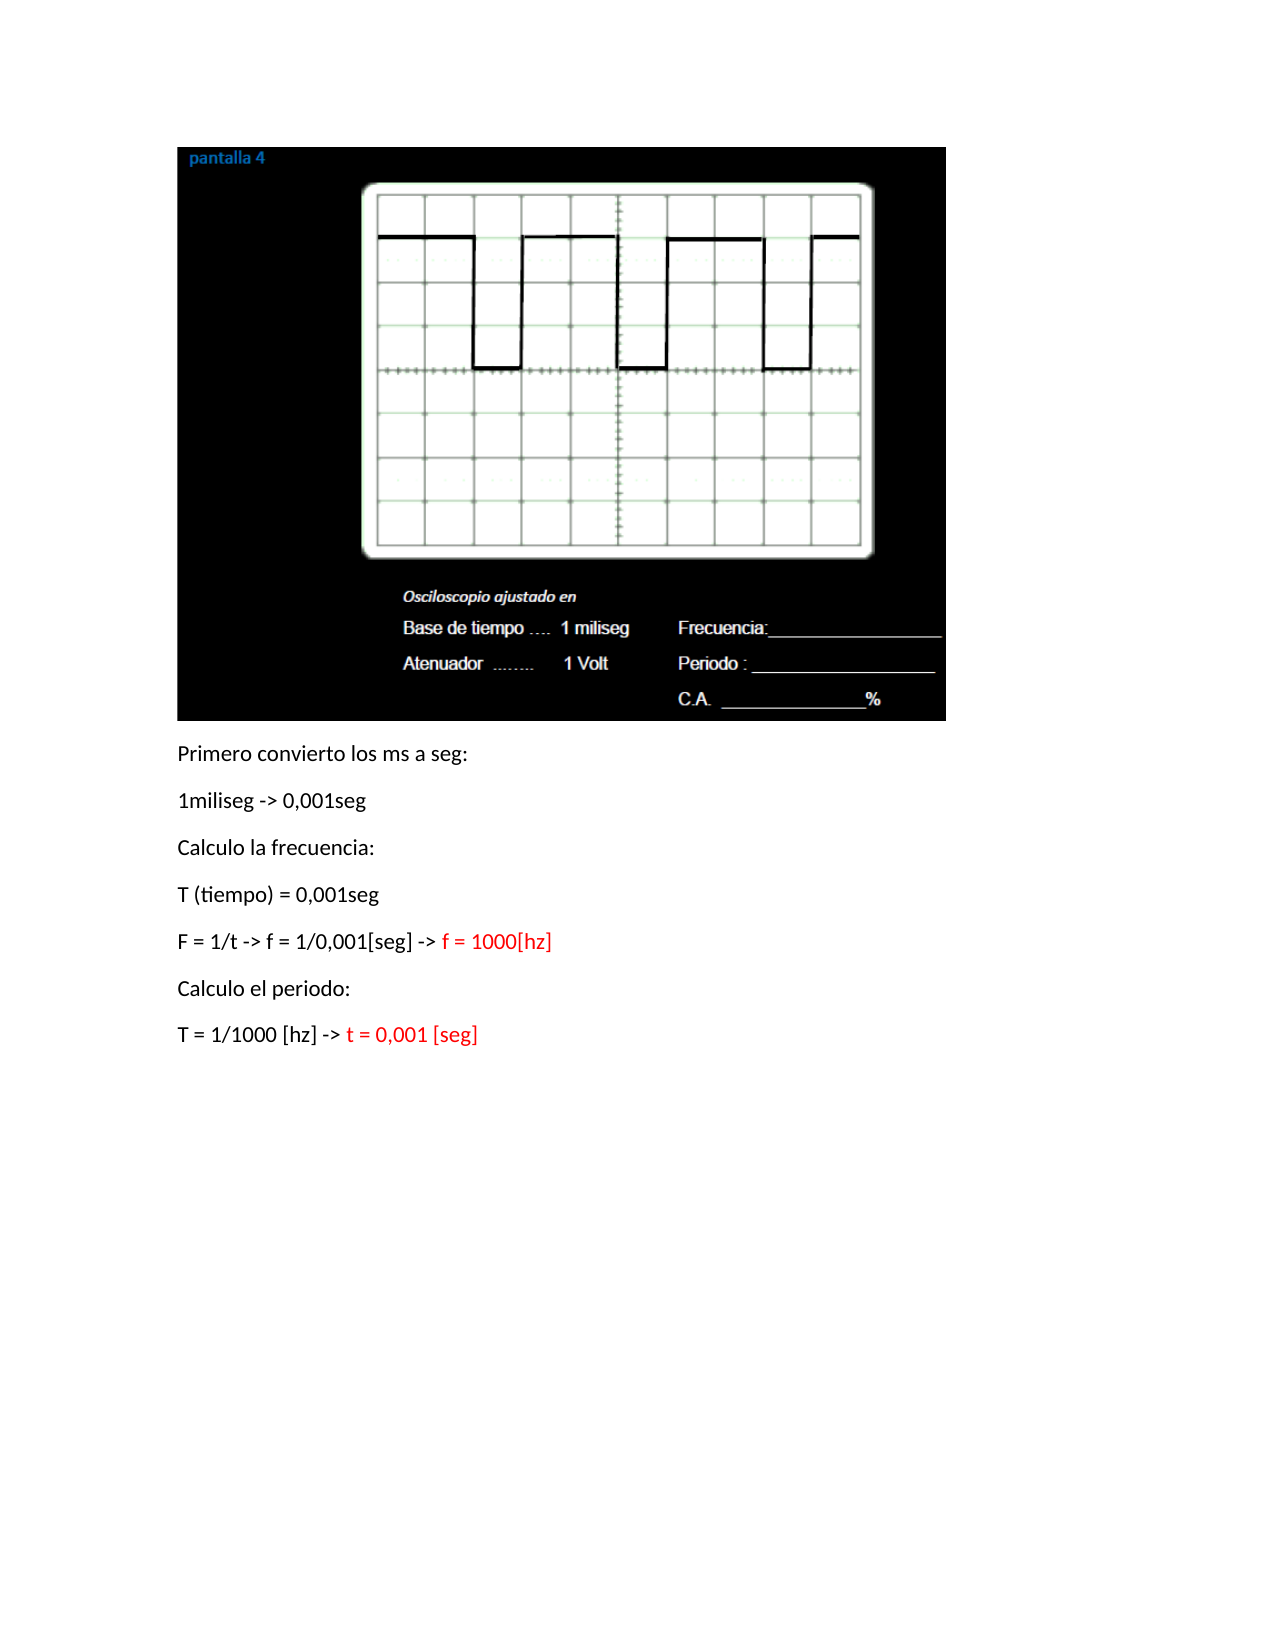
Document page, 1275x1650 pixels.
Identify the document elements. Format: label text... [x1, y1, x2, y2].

text Calculo la frecuencia: [177, 833, 1098, 861]
text 1miliseg -> 0,001seg [177, 786, 1098, 814]
text Calculo el periodo: [177, 974, 1098, 1002]
picture [177, 147, 946, 721]
text Primero convierto los ms a seg: [177, 739, 1098, 767]
text T = 1/1000 [hz] -> t = 0,001 [seg] [177, 1021, 1098, 1049]
text T (tiempo) = 0,001seg [177, 880, 1098, 908]
text F = 1/t -> f = 1/0,001[seg] -> f = 1000[hz] [177, 927, 1098, 955]
